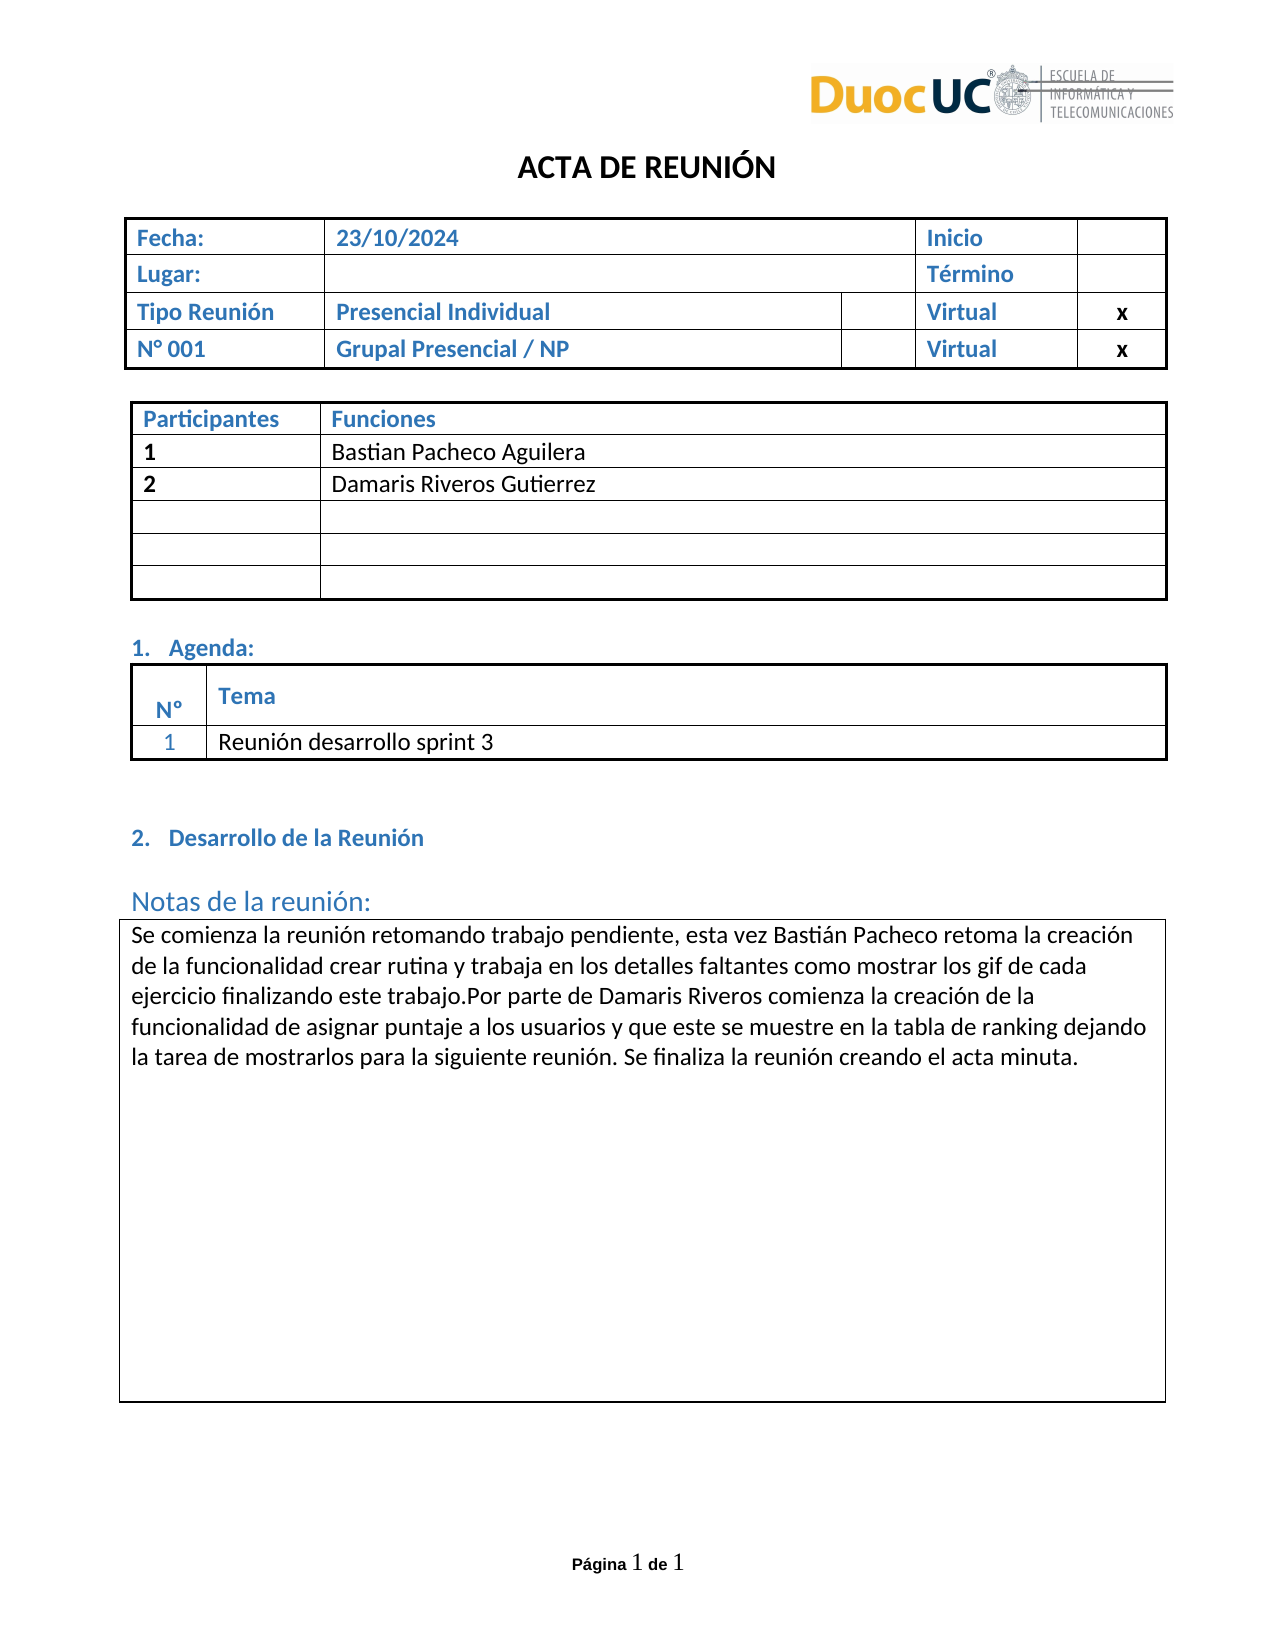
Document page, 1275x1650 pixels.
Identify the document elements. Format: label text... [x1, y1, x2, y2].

table_cell Presencial Individual [325, 293, 841, 329]
table_cell [321, 501, 1165, 533]
table_cell Lugar: [127, 255, 324, 292]
picture [810, 63, 1174, 124]
table_header Funciones [321, 404, 1165, 434]
table_cell [842, 330, 915, 367]
table_cell [133, 534, 320, 565]
table_cell [321, 566, 1165, 598]
table_cell [325, 255, 915, 292]
table_header [1078, 220, 1165, 254]
table_cell Término [916, 255, 1077, 292]
table_header Participantes [133, 404, 320, 434]
table_cell Virtual [916, 330, 1077, 367]
table_cell Bastian Pacheco Aguilera [321, 435, 1165, 467]
table_cell Virtual [916, 293, 1077, 329]
table_header Nº [133, 666, 206, 725]
table_cell Grupal Presencial / NP [325, 330, 841, 367]
table_header Fecha: [127, 220, 324, 254]
table_cell [133, 566, 320, 598]
table_cell [321, 534, 1165, 565]
list Agenda: [131, 632, 1162, 662]
list Desarrollo de la Reunión [131, 822, 1162, 852]
table_cell x [1078, 330, 1165, 367]
table_cell 1 [133, 435, 320, 467]
table_cell N° 001 [127, 330, 324, 367]
table_header Se comienza la reunión retomando trabajo pendiente, esta vez Bastián Pacheco retoma la creación de la funcionalidad crear rutina y trabaja en los detalles faltantes como mostrar los gif de cada ejercicio finalizando este trabajo.Por parte de Damaris Riveros comienza la creación de la funcionalidad de asignar puntaje a los usuarios y que este se muestre en la tabla de ranking dejando la tarea de mostrarlos para la siguiente reunión. Se finaliza la reunión creando el acta minuta. [120, 920, 1165, 1401]
text Notas de la reunión: [131, 883, 1162, 918]
table_cell 2 [133, 468, 320, 500]
table_header Inicio [916, 220, 1077, 254]
table_header 23/10/2024 [325, 220, 915, 254]
table_cell Reunión desarrollo sprint 3 [207, 726, 1165, 758]
table_cell [133, 501, 320, 533]
table_cell 1 [133, 726, 206, 758]
table_cell Damaris Riveros Gutierrez [321, 468, 1165, 500]
table_header Tema [207, 666, 1165, 725]
table_cell x [1078, 293, 1165, 329]
table_cell [842, 293, 915, 329]
table_cell Tipo Reunión [127, 293, 324, 329]
text ACTA DE REUNIÓN [131, 146, 1162, 186]
table_cell [1078, 255, 1165, 292]
